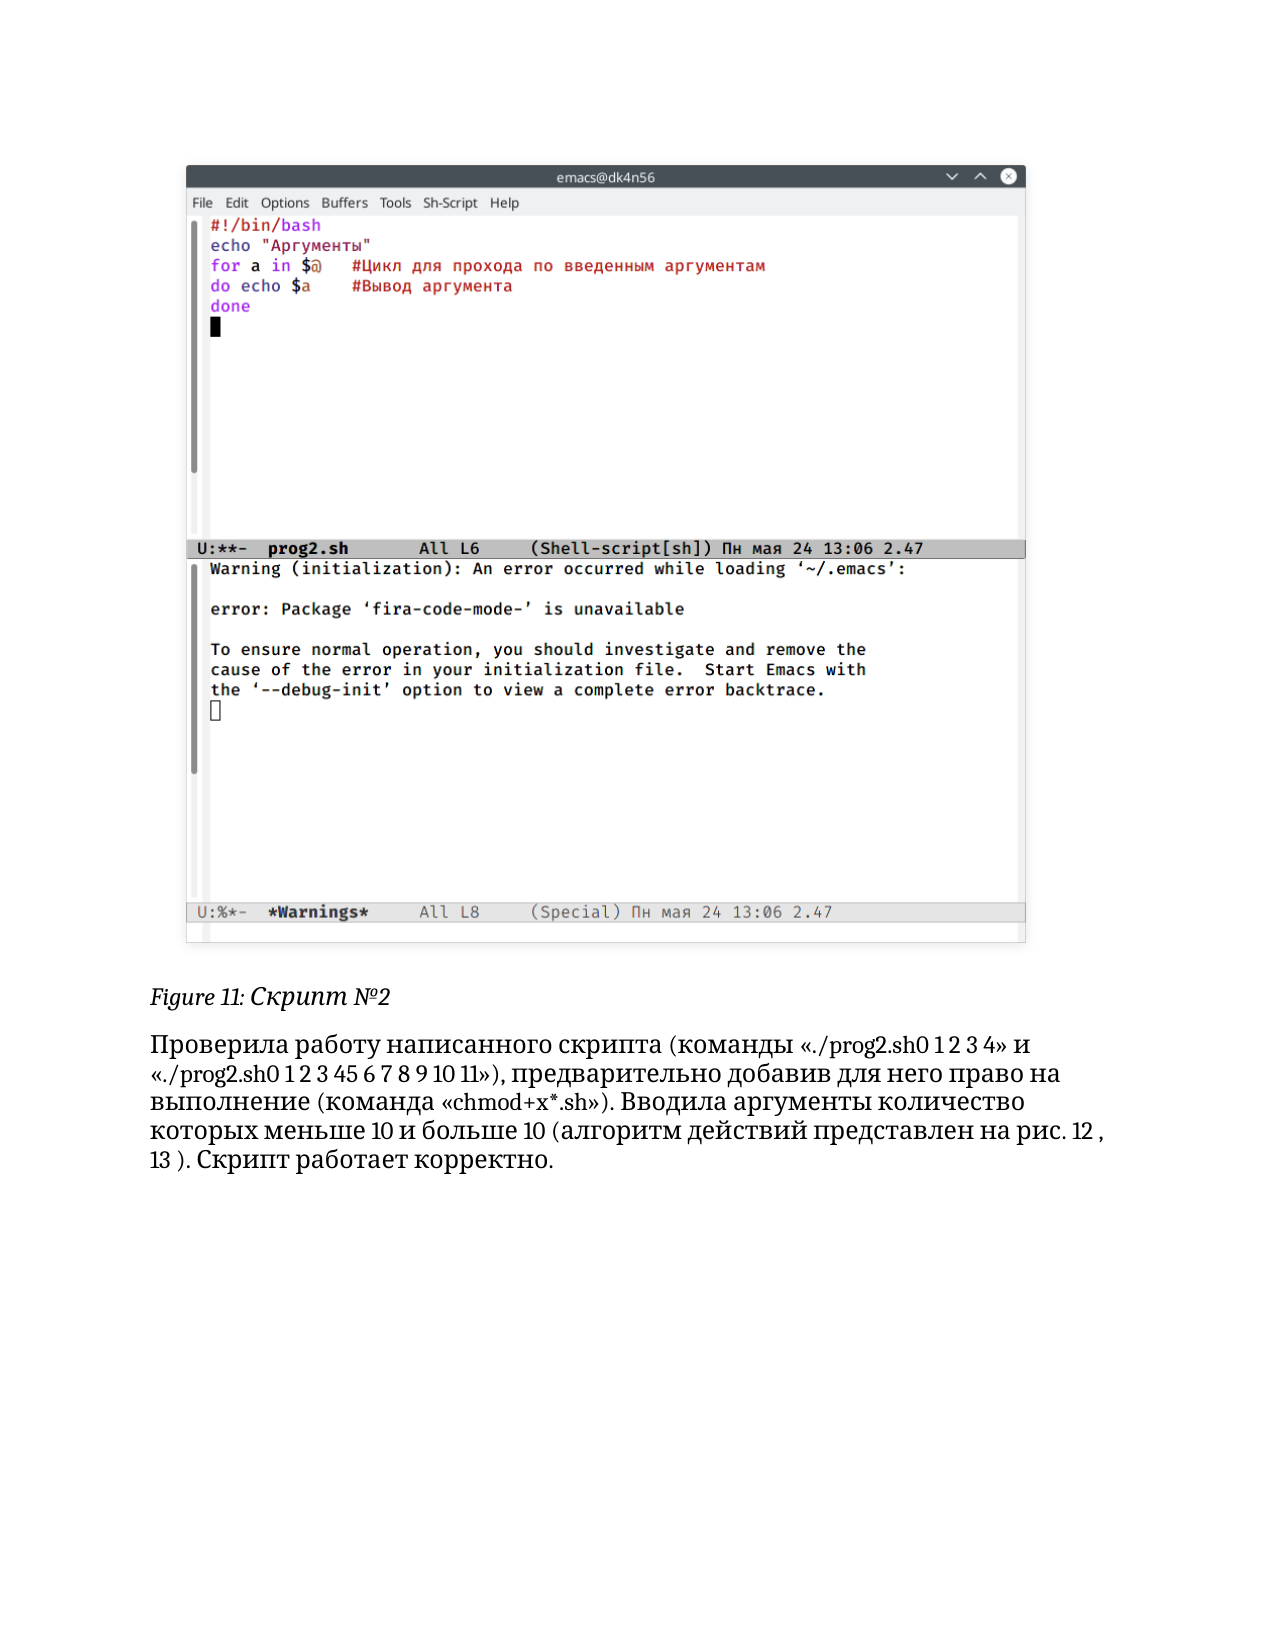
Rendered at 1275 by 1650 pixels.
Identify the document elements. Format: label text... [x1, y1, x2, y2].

picture [168, 150, 1044, 963]
text Проверила работу написанного скрипта (команды «./prog2.sh0 1 2 3 4» и «./prog2.sh0 1 2 3 45 6 7 8 9 10 11»), предварительно добавив для него право на выполнение (команда «chmod+x*.sh»). Вводила аргументы количество которых меньше 10 и больше 10 (алгоритм действий представлен на рис. 12 , 13 ). Скрипт работает корректно. [150, 1031, 1125, 1174]
text Figure 11: Скрипт №2 [150, 983, 1125, 1012]
